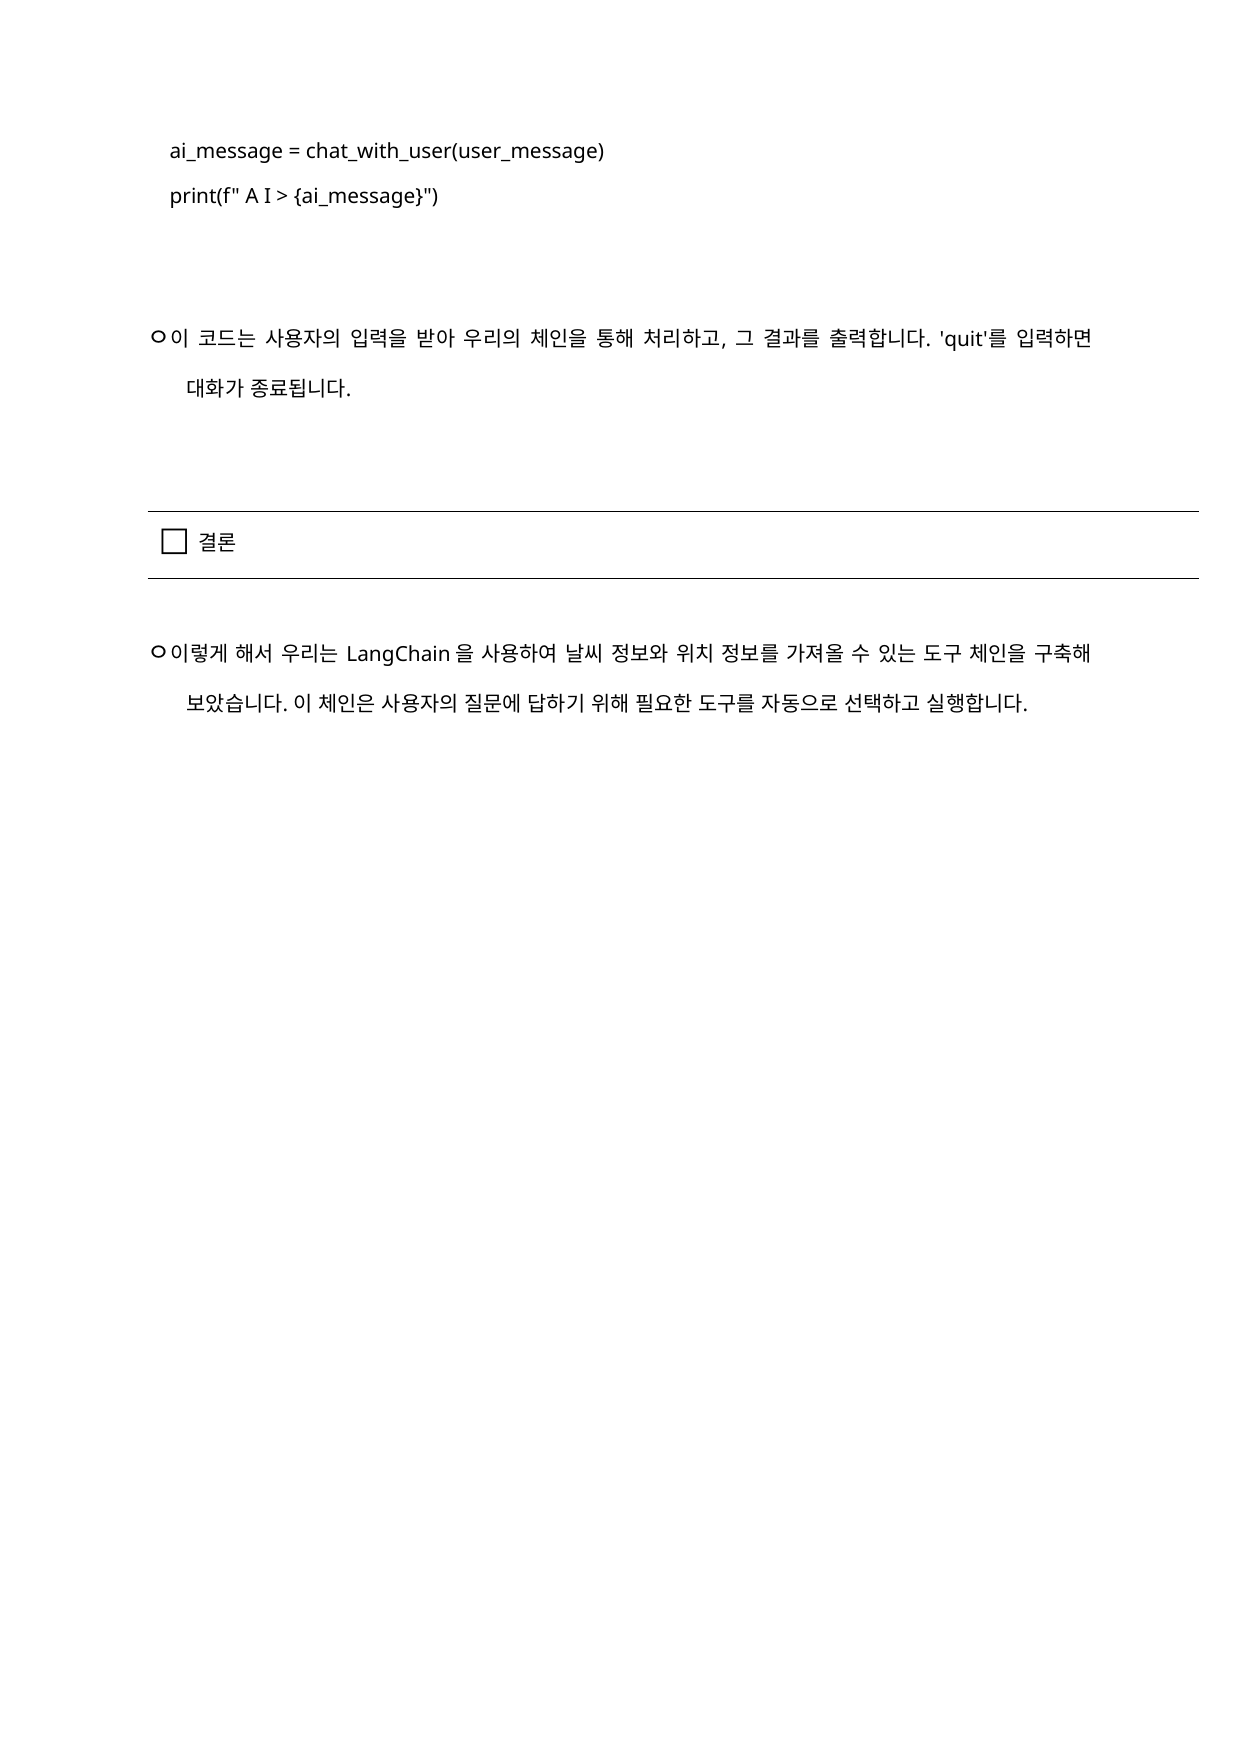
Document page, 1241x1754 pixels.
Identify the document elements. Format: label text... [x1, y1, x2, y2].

text ㅇ이렇게 해서 우리는 LangChain을 사용하여 날씨 정보와 위치 정보를 가져올 수 있는 도구 체인을 구축해 보았습니다. 이 체인은 사용자의 질문에 답하기 위해 필요한 도구를 자동으로 선택하고 실행합니다. [148, 633, 1093, 717]
text print(f" A I > {ai_message}") [148, 181, 1093, 210]
text ai_message = chat_with_user(user_message) [148, 136, 1093, 164]
table_header □ 결론 [148, 512, 1199, 577]
text ㅇ이 코드는 사용자의 입력을 받아 우리의 체인을 통해 처리하고, 그 결과를 출력합니다. 'quit'를 입력하면 대화가 종료됩니다. [148, 317, 1093, 402]
